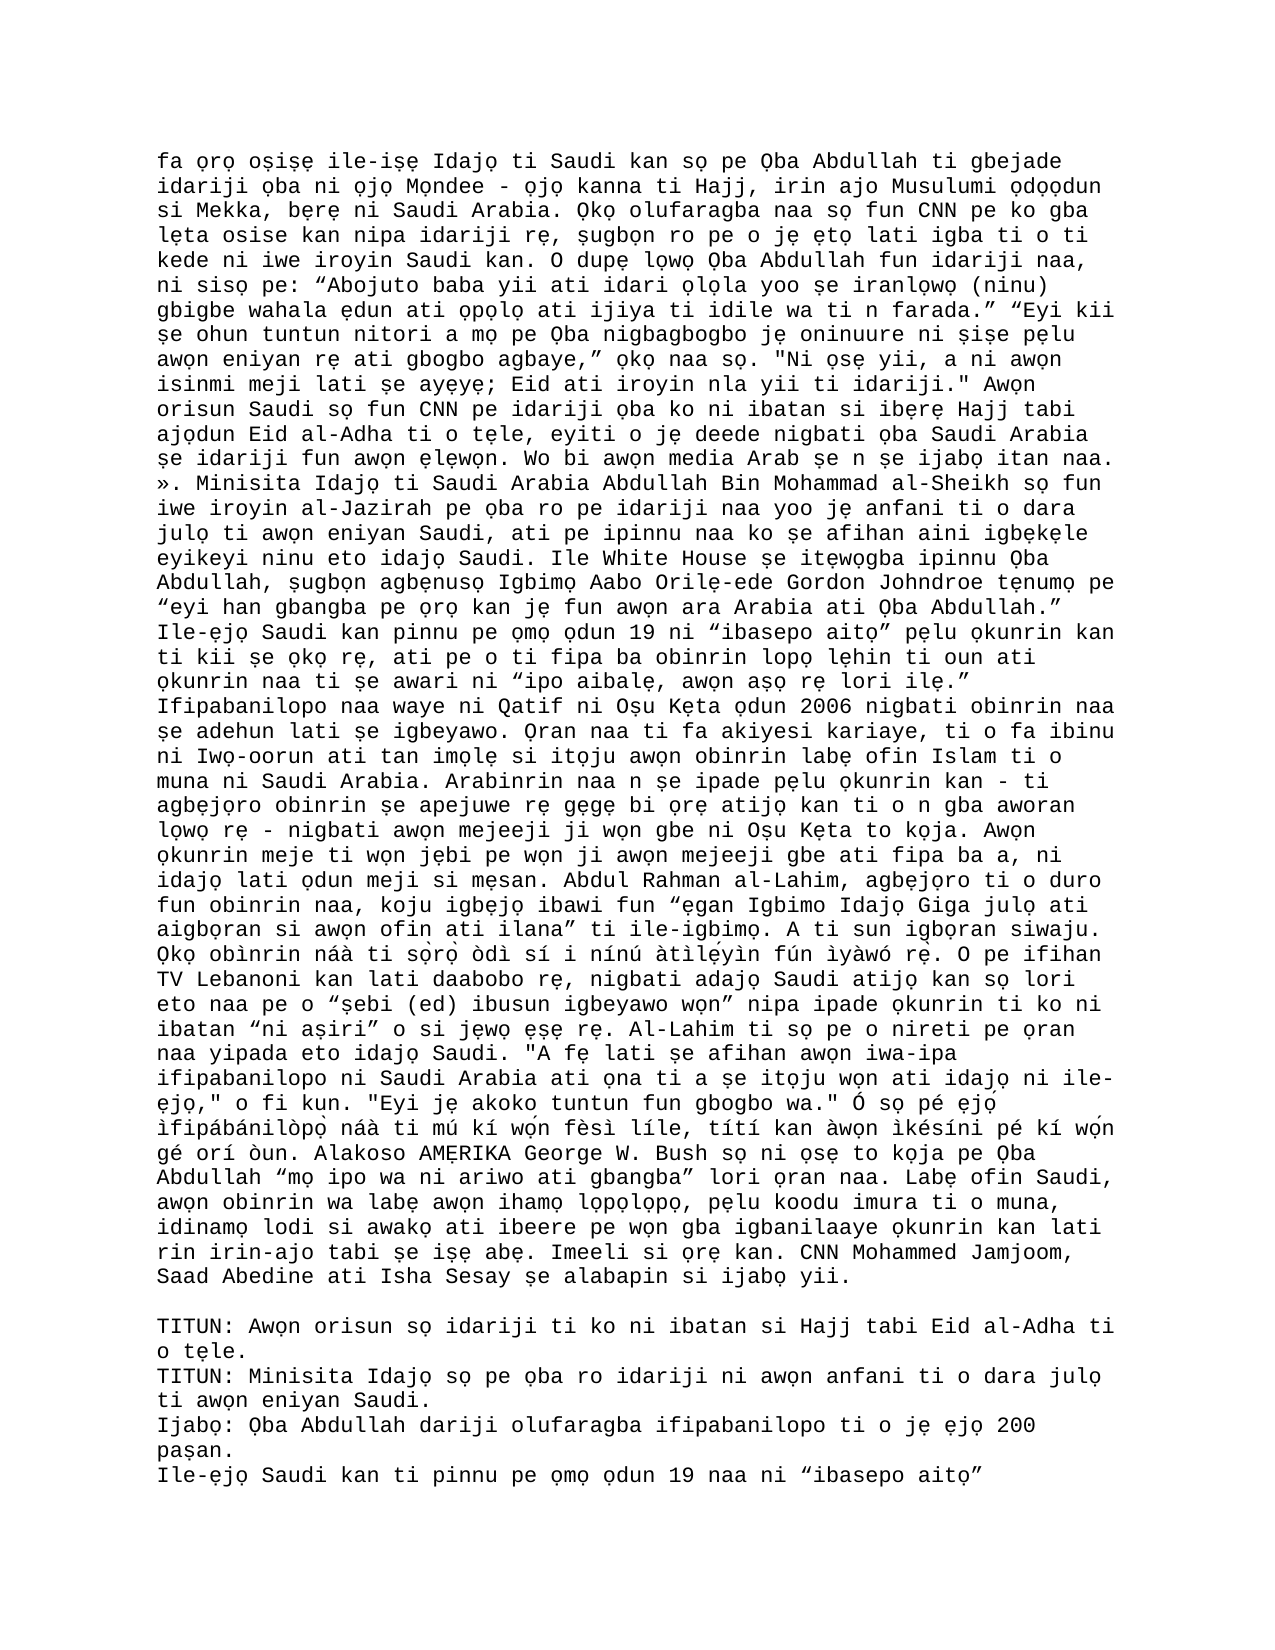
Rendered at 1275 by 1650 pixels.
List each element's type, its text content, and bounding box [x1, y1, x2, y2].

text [156, 150, 1118, 1290]
text TITUN: Awọn orisun sọ idariji ti ko ni ibatan si Hajj tabi Eid al-Adha ti o tẹle. [156, 1315, 1118, 1365]
text TITUN: Minisita Idajọ sọ pe ọba ro idariji ni awọn anfani ti o dara julọ ti awọn eniyan Saudi. [156, 1365, 1118, 1414]
text Ile-ẹjọ Saudi kan ti pinnu pe ọmọ ọdun 19 naa ni “ibasepo aitọ” [156, 1464, 1118, 1489]
text Ijabọ: Ọba Abdullah dariji olufaragba ifipabanilopo ti o jẹ ẹjọ 200 paṣan. [156, 1414, 1118, 1464]
